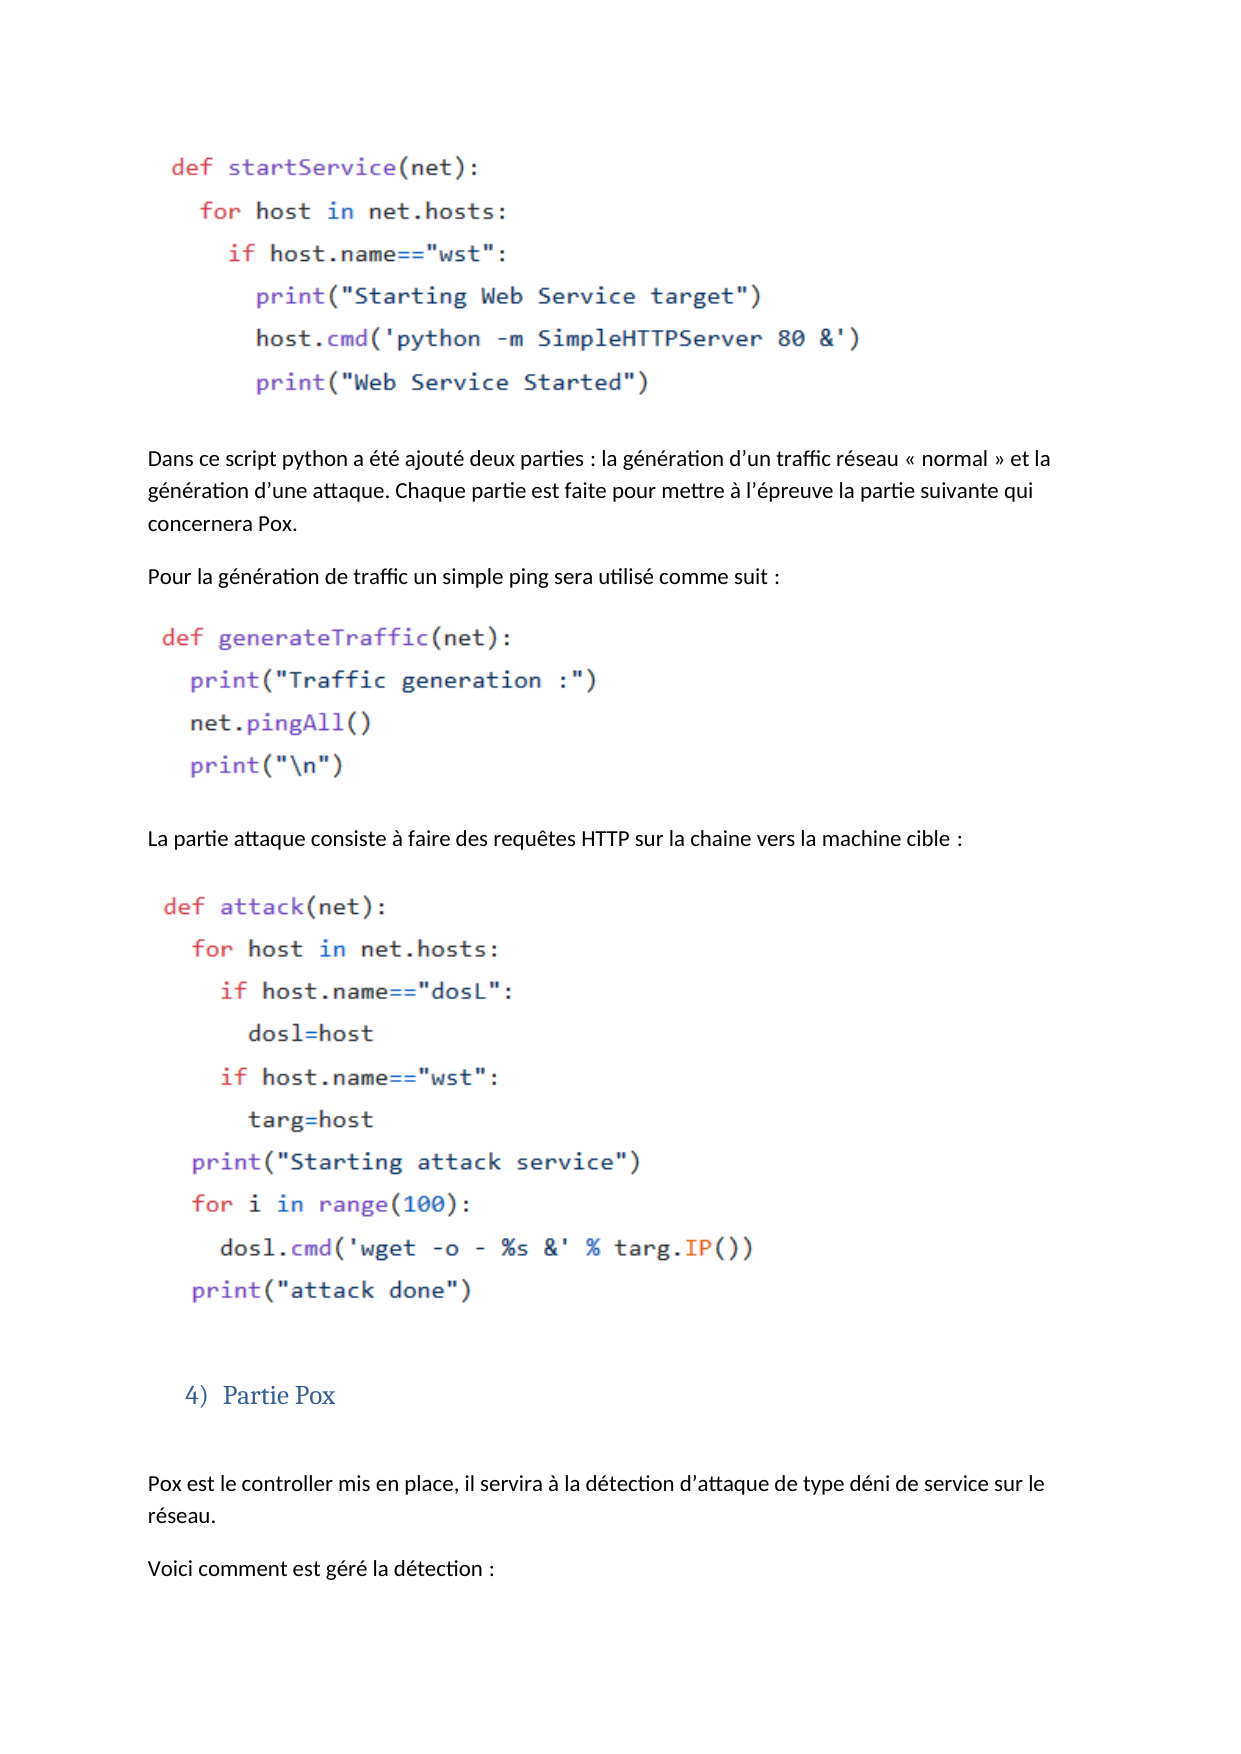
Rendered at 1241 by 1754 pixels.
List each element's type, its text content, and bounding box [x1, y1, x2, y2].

text Pour la génération de traffic un simple ping sera utilisé comme suit : [148, 562, 1093, 590]
picture [147, 147, 872, 420]
text Voici comment est géré la détection : [148, 1554, 1093, 1582]
text Dans ce script python a été ajouté deux parties : la génération d’un traffic réseau « normal » et la génération d’une attaque. Chaque partie est faite pour mettre à l’épreuve la partie suivante qui concernera Pox. [148, 444, 1093, 537]
picture [147, 615, 615, 800]
text La partie attaque consiste à faire des requêtes HTTP sur la chaine vers la machine cible : [148, 824, 1093, 852]
picture [147, 877, 795, 1356]
subtitle Partie Pox [185, 1380, 1093, 1412]
text Pox est le controller mis en place, il servira à la détection d’attaque de type déni de service sur le réseau. [148, 1469, 1093, 1529]
